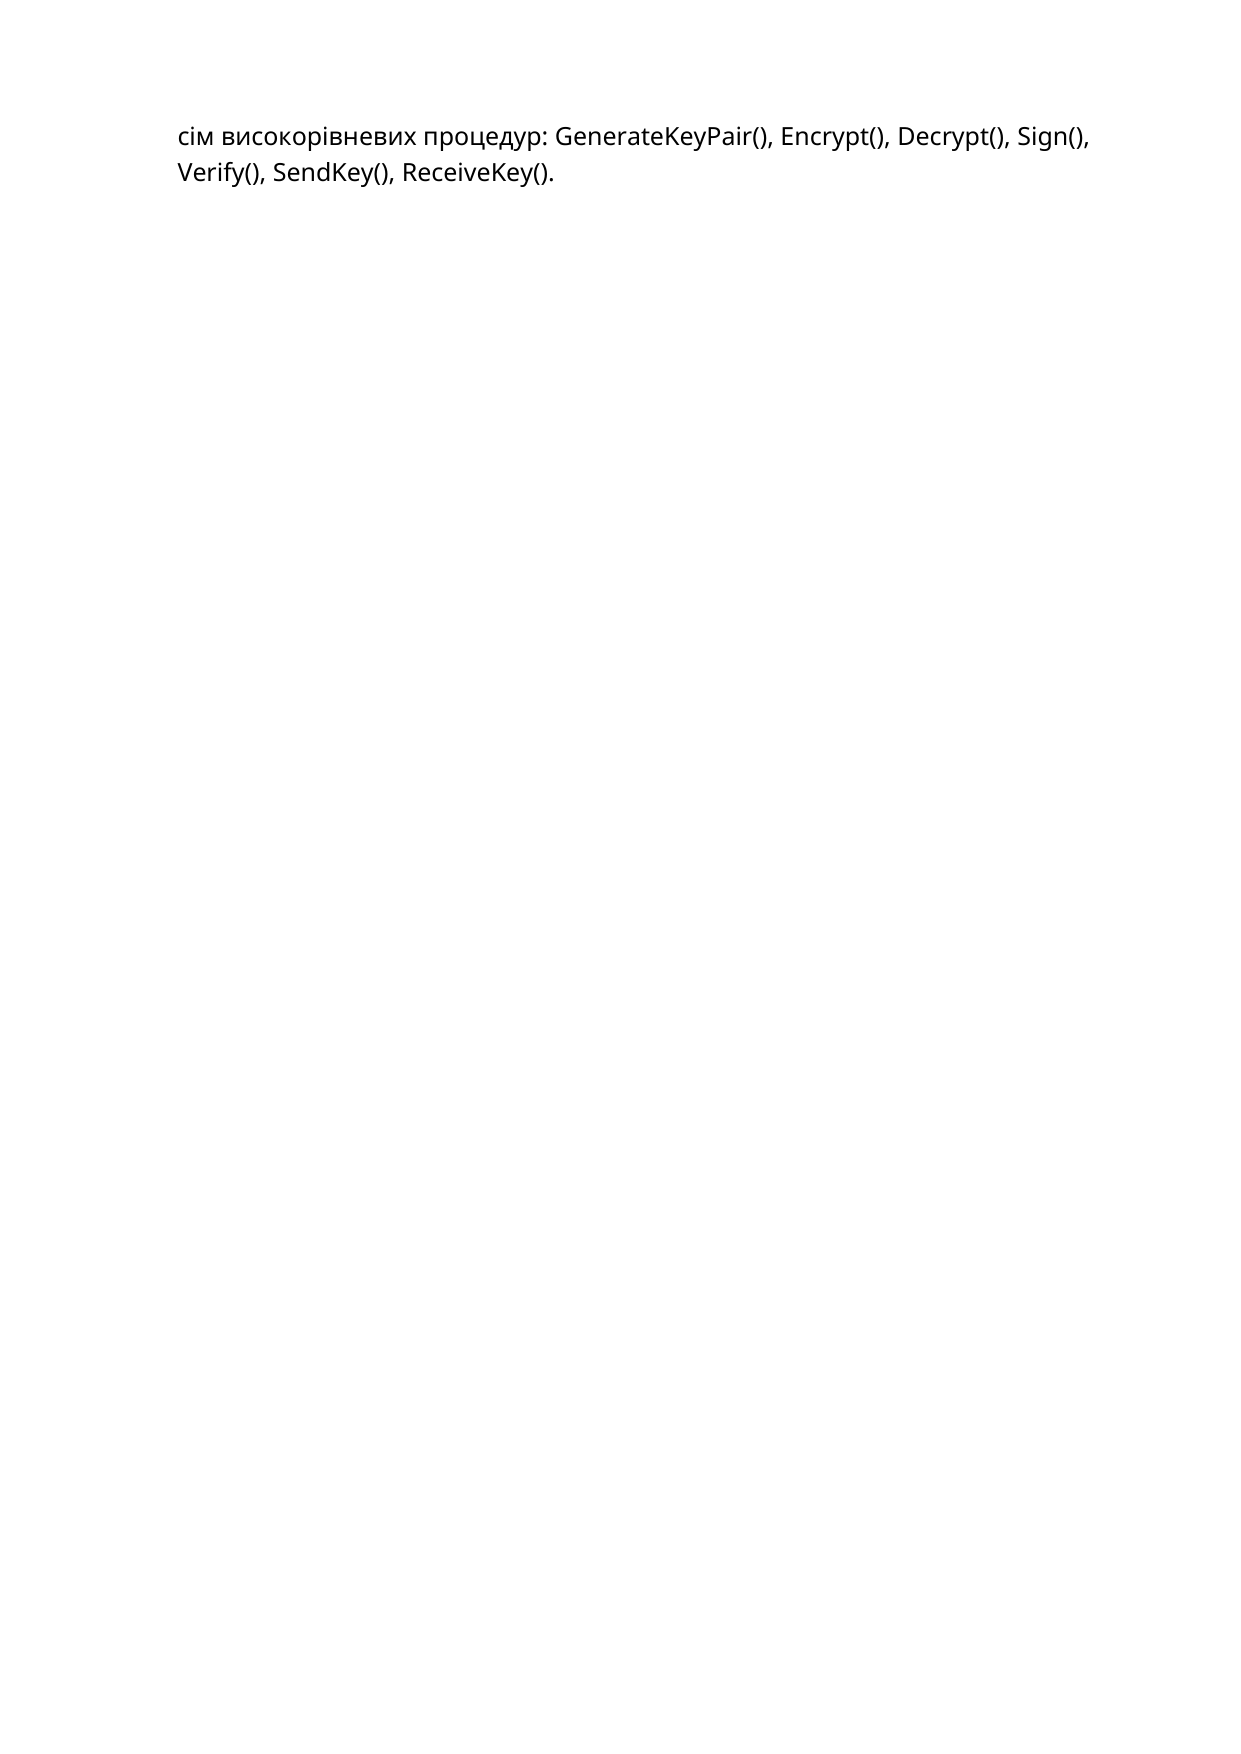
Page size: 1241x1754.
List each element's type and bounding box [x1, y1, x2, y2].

text [177, 118, 1152, 189]
